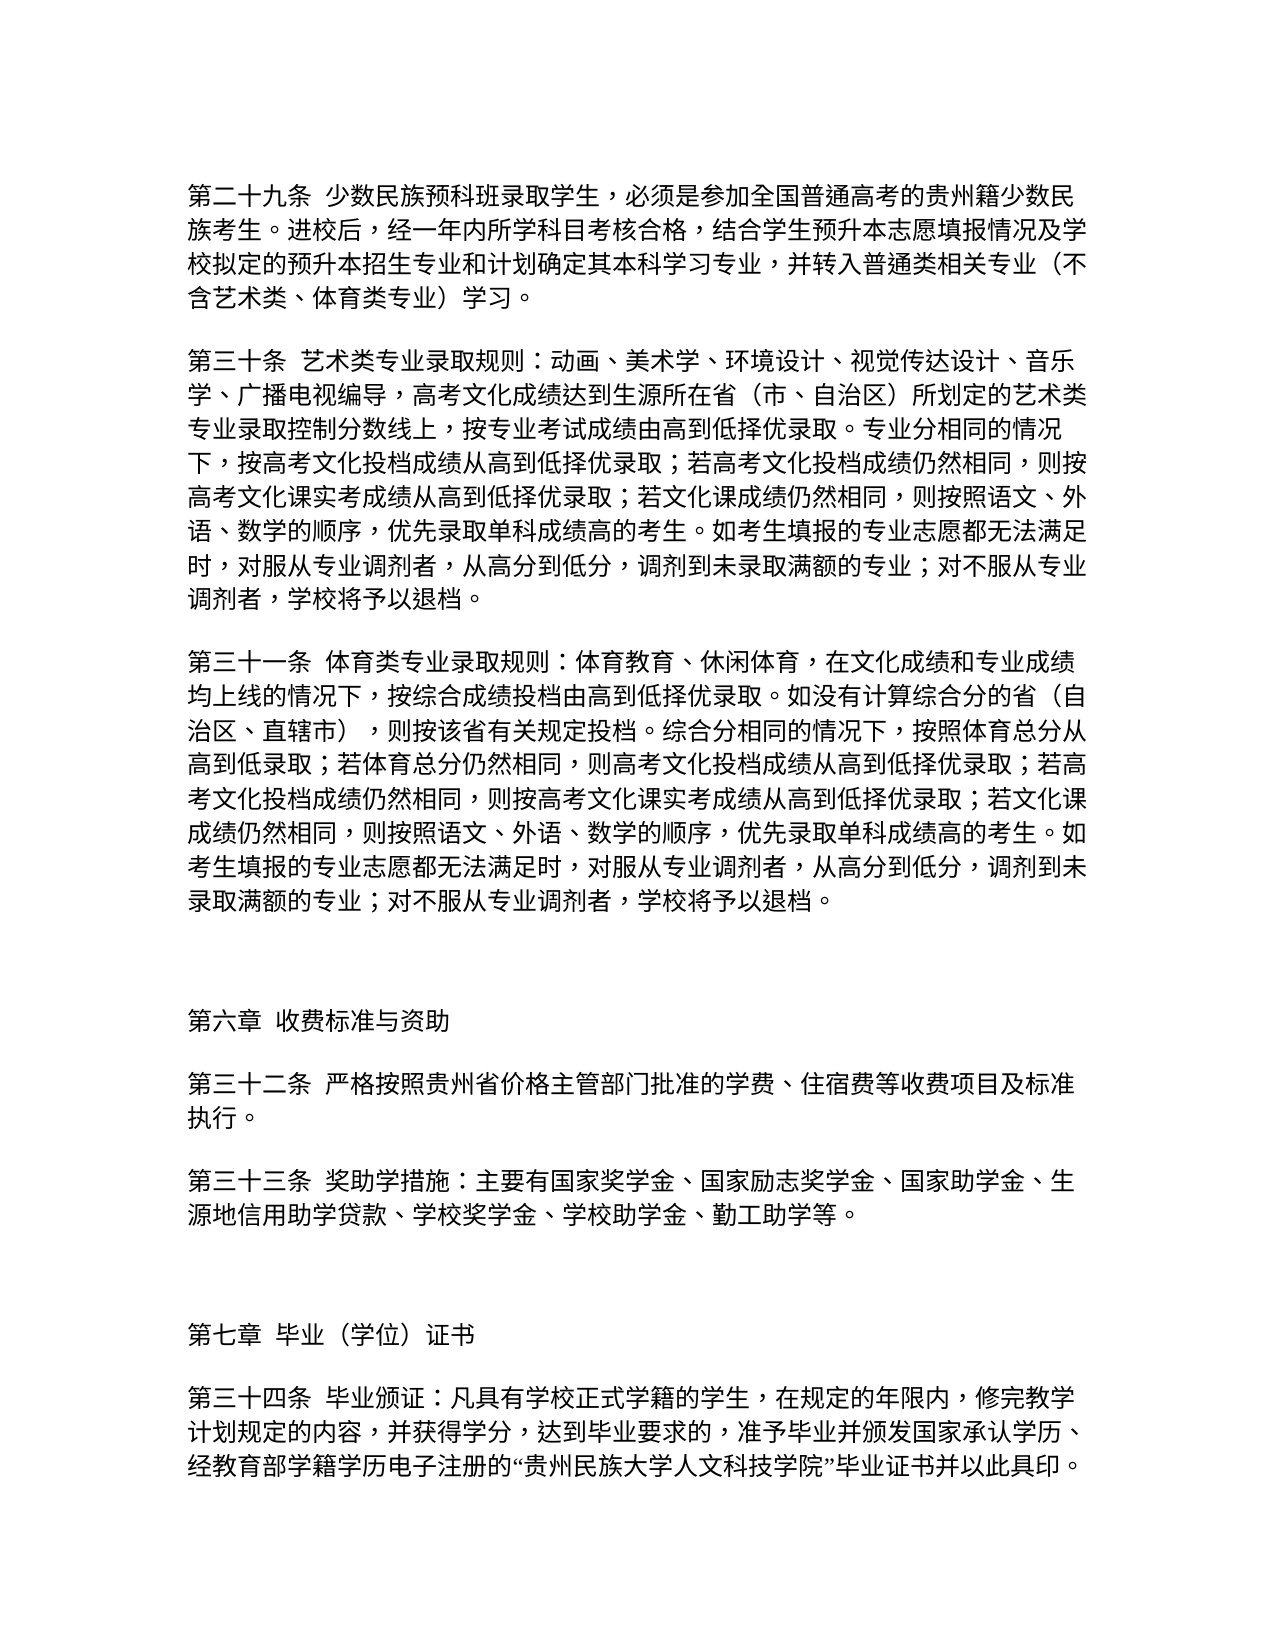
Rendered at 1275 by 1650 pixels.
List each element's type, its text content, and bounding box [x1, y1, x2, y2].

text 第三十二条 严格按照贵州省价格主管部门批准的学费、住宿费等收费项目及标准执行。 [187, 1067, 1087, 1135]
text 第六章 收费标准与资助 [187, 1004, 1087, 1038]
text 第三十条 艺术类专业录取规则：动画、美术学、环境设计、视觉传达设计、音乐学、广播电视编导，高考文化成绩达到生源所在省（市、自治区）所划定的艺术类专业录取控制分数线上，按专业考试成绩由高到低择优录取。专业分相同的情况下，按高考文化投档成绩从高到低择优录取；若高考文化投档成绩仍然相同，则按高考文化课实考成绩从高到低择优录取；若文化课成绩仍然相同，则按照语文、外语、数学的顺序，优先录取单科成绩高的考生。如考生填报的专业志愿都无法满足时，对服从专业调剂者，从高分到低分，调剂到未录取满额的专业；对不服从专业调剂者，学校将予以退档。 [187, 344, 1087, 616]
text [187, 1381, 1087, 1483]
text 第二十九条 少数民族预科班录取学生，必须是参加全国普通高考的贵州籍少数民族考生。进校后，经一年内所学科目考核合格，结合学生预升本志愿填报情况及学校拟定的预升本招生专业和计划确定其本科学习专业，并转入普通类相关专业（不含艺术类、体育类专业）学习。 [187, 179, 1087, 315]
text 第三十一条 体育类专业录取规则：体育教育、休闲体育，在文化成绩和专业成绩均上线的情况下，按综合成绩投档由高到低择优录取。如没有计算综合分的省（自治区、直辖市），则按该省有关规定投档。综合分相同的情况下，按照体育总分从高到低录取；若体育总分仍然相同，则高考文化投档成绩从高到低择优录取；若高考文化投档成绩仍然相同，则按高考文化课实考成绩从高到低择优录取；若文化课成绩仍然相同，则按照语文、外语、数学的顺序，优先录取单科成绩高的考生。如考生填报的专业志愿都无法满足时，对服从专业调剂者，从高分到低分，调剂到未录取满额的专业；对不服从专业调剂者，学校将予以退档。 [187, 645, 1087, 917]
text 第七章 毕业（学位）证书 [187, 1318, 1087, 1352]
text 第三十三条 奖助学措施：主要有国家奖学金、国家励志奖学金、国家助学金、生源地信用助学贷款、学校奖学金、学校助学金、勤工助学等。 [187, 1163, 1087, 1232]
